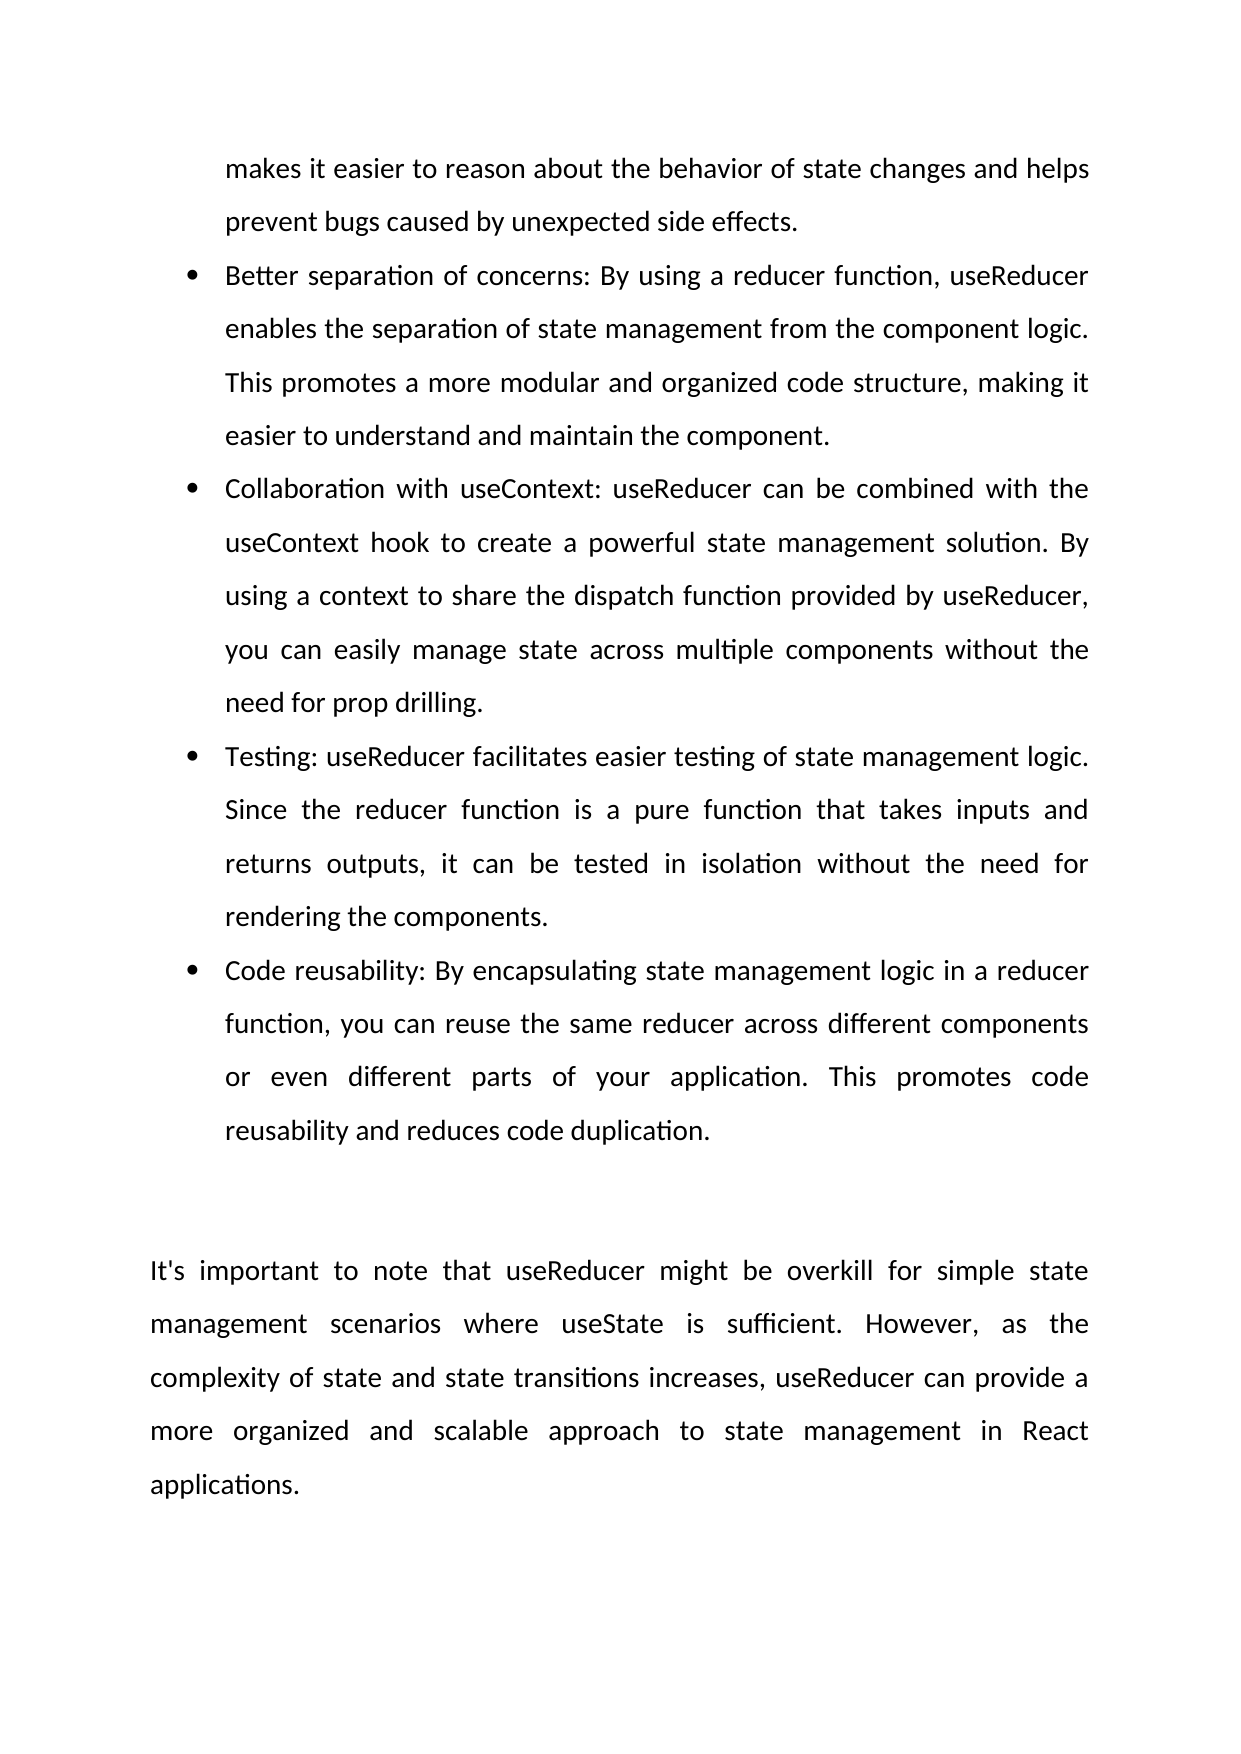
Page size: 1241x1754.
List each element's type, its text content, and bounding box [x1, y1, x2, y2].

list Testing: useReducer facilitates easier testing of state management logic. Since the reducer function is a pure function that takes inputs and returns outputs, it can be tested in isolation without the need for rendering the components. [187, 738, 1090, 934]
list Better separation of concerns: By using a reducer function, useReducer enables the separation of state management from the component logic. This promotes a more modular and organized code structure, making it easier to understand and maintain the component. [187, 257, 1090, 453]
text It's important to note that useReducer might be overkill for simple state management scenarios where useState is sufficient. However, as the complexity of state and state transitions increases, useReducer can provide a more organized and scalable approach to state management in React applications. [150, 1252, 1090, 1501]
list Collaboration with useContext: useReducer can be combined with the useContext hook to create a powerful state management solution. By using a context to share the dispatch function provided by useReducer, you can easily manage state across multiple components without the need for prop drilling. [187, 471, 1090, 720]
list Code reusability: By encapsulating state management logic in a reducer function, you can reuse the same reducer across different components or even different parts of your application. This promotes code reusability and reduces code duplication. [187, 952, 1090, 1147]
